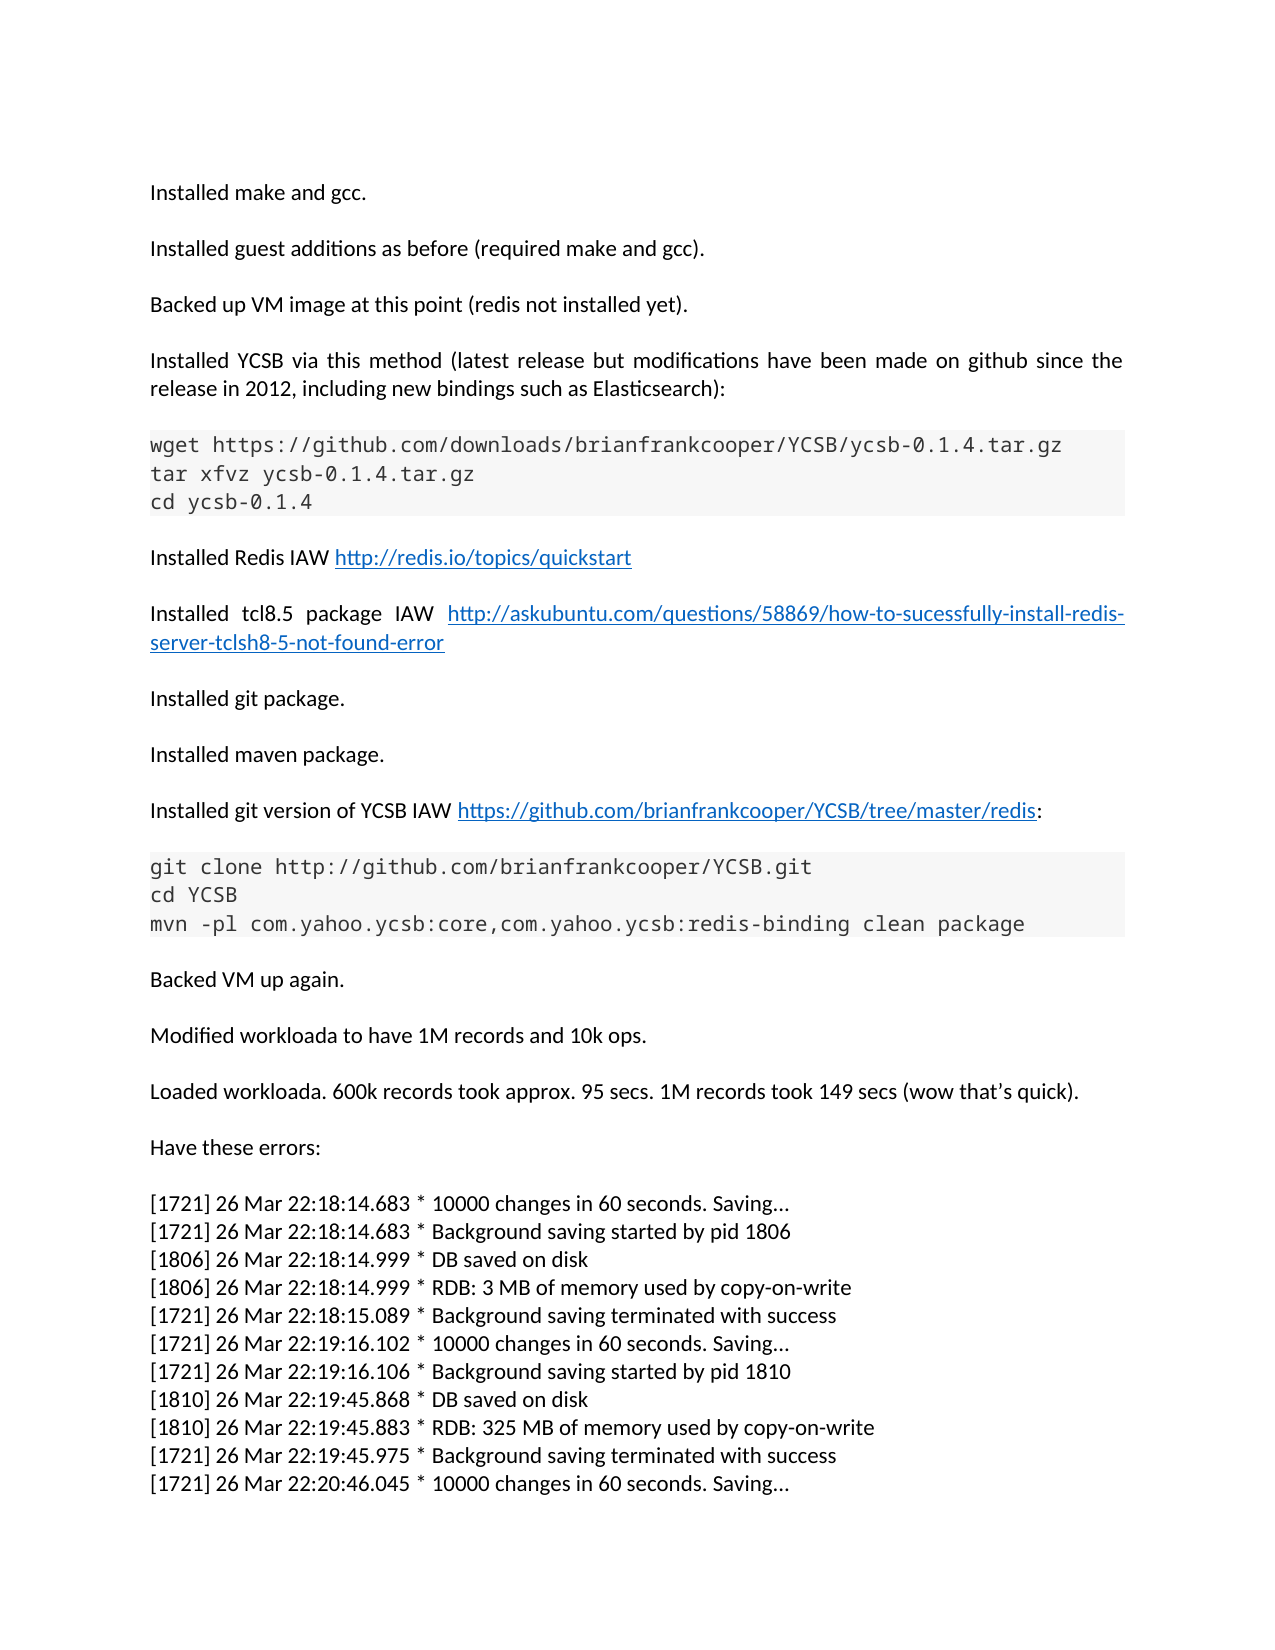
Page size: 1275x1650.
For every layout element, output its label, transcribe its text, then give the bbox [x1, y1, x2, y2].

text [1721] 26 Mar 22:20:46.045 * 10000 changes in 60 seconds. Saving... [150, 1469, 1125, 1497]
text Installed tcl8.5 package IAW http://askubuntu.com/questions/58869/how-to-sucessfully-install-redis-server-tclsh8-5-not-found-error [150, 599, 1125, 656]
text Installed YCSB via this method (latest release but modifications have been made on github since the release in 2012, including new bindings such as Elasticsearch): [150, 346, 1125, 402]
text git clone http://github.com/brianfrankcooper/YCSB.git [150, 852, 1125, 880]
text [1721] 26 Mar 22:18:14.683 * 10000 changes in 60 seconds. Saving... [150, 1189, 1125, 1217]
text Modified workloada to have 1M records and 10k ops. [150, 1021, 1125, 1049]
text [1721] 26 Mar 22:18:14.683 * Background saving started by pid 1806 [150, 1217, 1125, 1245]
text [1721] 26 Mar 22:18:15.089 * Background saving terminated with success [150, 1301, 1125, 1329]
text Installed git version of YCSB IAW https://github.com/brianfrankcooper/YCSB/tree/master/redis: [150, 796, 1125, 824]
text [1721] 26 Mar 22:19:16.102 * 10000 changes in 60 seconds. Saving... [150, 1329, 1125, 1357]
text Installed Redis IAW http://redis.io/topics/quickstart [150, 543, 1125, 572]
text [1721] 26 Mar 22:19:16.106 * Background saving started by pid 1810 [150, 1357, 1125, 1385]
text Installed maven package. [150, 740, 1125, 768]
text Have these errors: [150, 1133, 1125, 1161]
text [1721] 26 Mar 22:19:45.975 * Background saving terminated with success [150, 1441, 1125, 1469]
text Installed make and gcc. [150, 178, 1125, 206]
text Installed git package. [150, 684, 1125, 712]
text [1806] 26 Mar 22:18:14.999 * DB saved on disk [150, 1245, 1125, 1273]
text cd YCSB [150, 880, 1125, 909]
text Installed guest additions as before (required make and gcc). [150, 234, 1125, 262]
text [1810] 26 Mar 22:19:45.883 * RDB: 325 MB of memory used by copy-on-write [150, 1413, 1125, 1441]
text Backed VM up again. [150, 965, 1125, 993]
text [1810] 26 Mar 22:19:45.868 * DB saved on disk [150, 1385, 1125, 1413]
text mvn -pl com.yahoo.ycsb:core,com.yahoo.ycsb:redis-binding clean package [150, 909, 1125, 937]
text wget https://github.com/downloads/brianfrankcooper/YCSB/ycsb-0.1.4.tar.gz [150, 430, 1125, 459]
text cd ycsb-0.1.4 [150, 487, 1125, 516]
text tar xfvz ycsb-0.1.4.tar.gz [150, 459, 1125, 487]
text Loaded workloada. 600k records took approx. 95 secs. 1M records took 149 secs (wow that’s quick). [150, 1077, 1125, 1105]
text Backed up VM image at this point (redis not installed yet). [150, 290, 1125, 318]
text [1806] 26 Mar 22:18:14.999 * RDB: 3 MB of memory used by copy-on-write [150, 1273, 1125, 1301]
